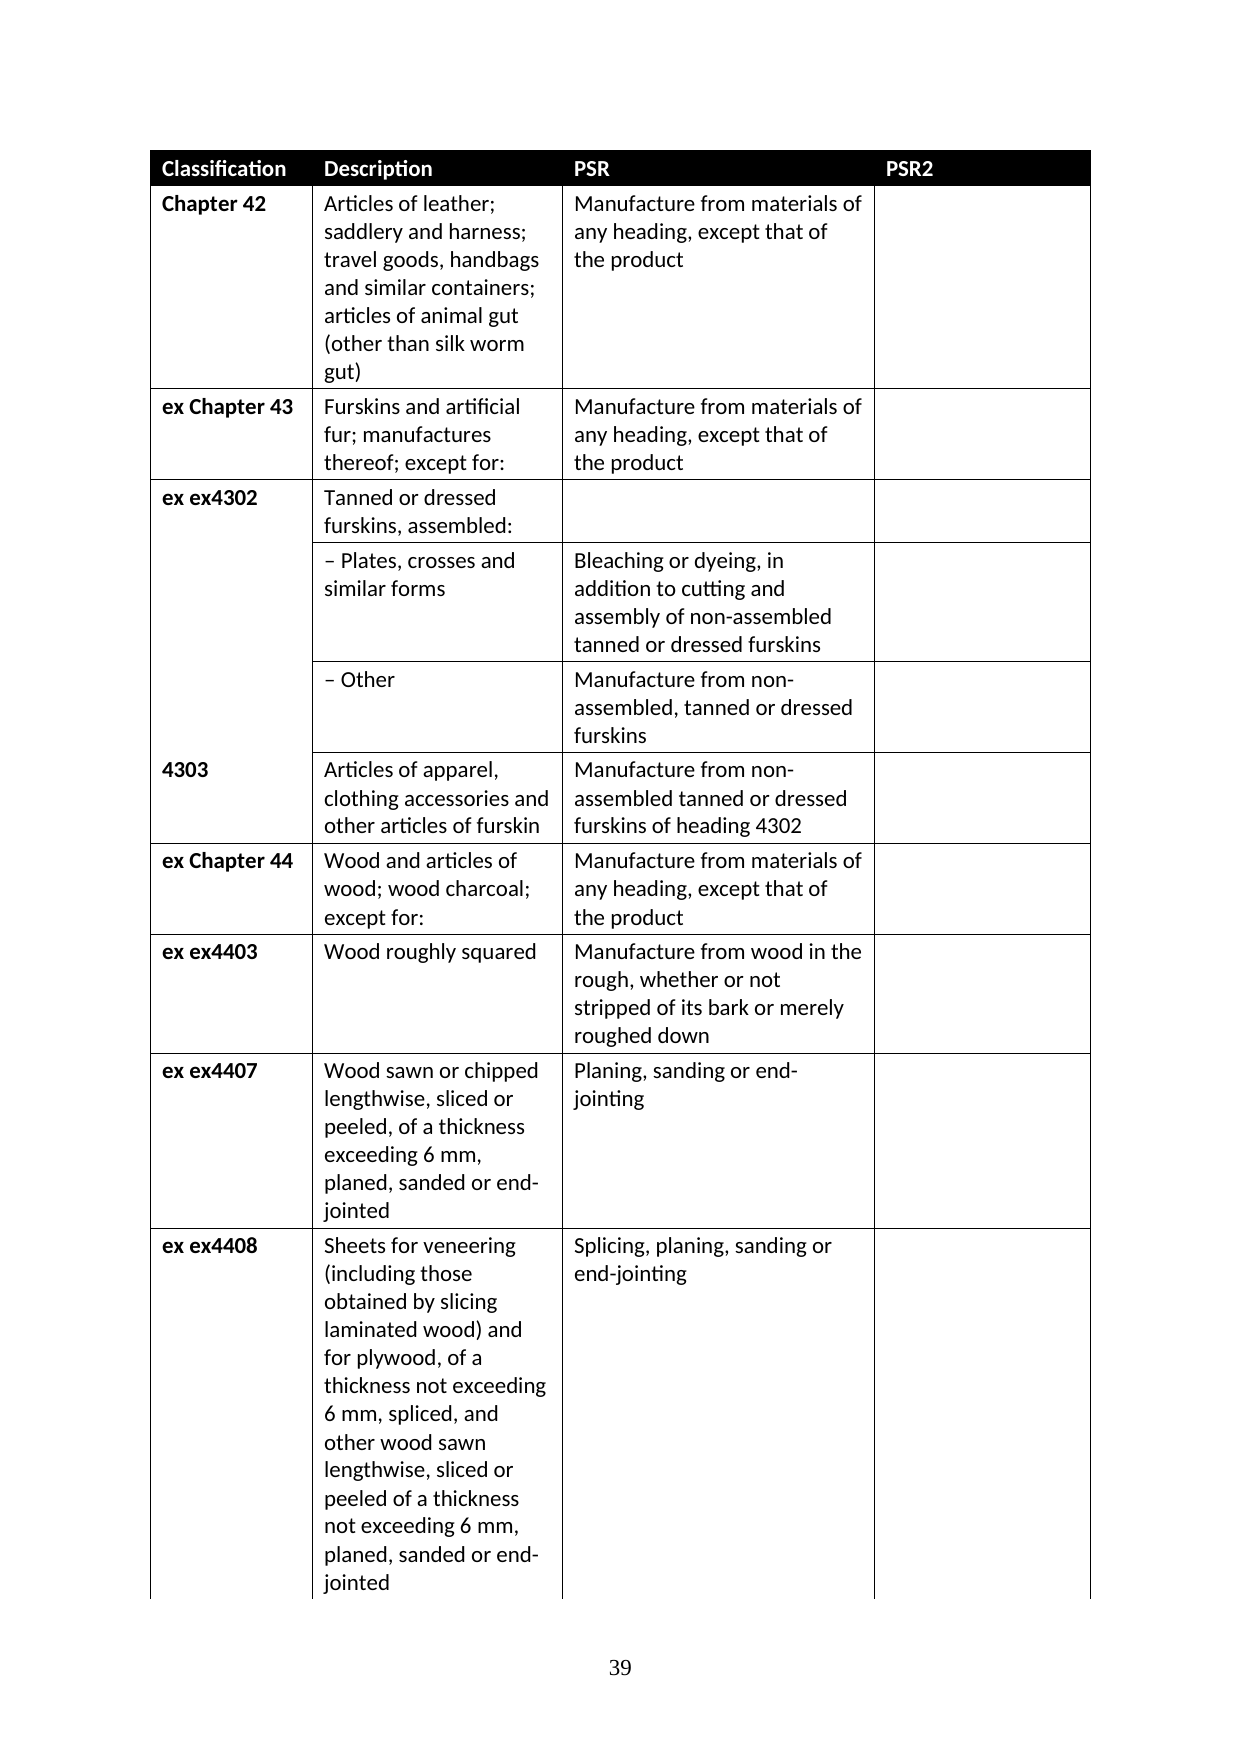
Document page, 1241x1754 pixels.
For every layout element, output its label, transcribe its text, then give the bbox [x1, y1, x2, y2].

table_cell [875, 186, 1090, 388]
table_header PSR2 [875, 151, 1090, 185]
table_cell ex ex4403 [151, 935, 312, 1052]
table_cell 4303 [151, 752, 312, 843]
table_cell Furskins and artificial fur; manufactures thereof; except for: [313, 389, 562, 479]
table_cell Manufacture from wood in the rough, whether or not stripped of its bark or merely roughed down [563, 935, 874, 1052]
table_cell [875, 389, 1090, 479]
table_cell Manufacture from non-assembled, tanned or dressed furskins [563, 662, 874, 752]
table_cell Wood roughly squared [313, 935, 562, 1052]
table_header PSR [563, 151, 874, 185]
table_cell Tanned or dressed furskins, assembled: [313, 480, 562, 542]
table_header Description [313, 151, 562, 185]
table_cell Chapter 42 [151, 186, 312, 388]
table_cell [875, 1054, 1090, 1227]
table_cell Articles of apparel, clothing accessories and other articles of furskin [313, 753, 562, 843]
table_cell ex ex4407 [151, 1054, 312, 1227]
table_cell Planing, sanding or end-jointing [563, 1054, 874, 1227]
table_cell – Other [313, 662, 562, 752]
table_cell Splicing, planing, sanding or end-jointing [563, 1229, 874, 1599]
table_cell [875, 543, 1090, 661]
table_cell [875, 662, 1090, 752]
table_header Classification [151, 151, 312, 185]
table_cell ex ex4302 [151, 480, 312, 752]
table_cell ex ex4408 [151, 1229, 312, 1599]
table_cell Bleaching or dyeing, in addition to cutting and assembly of non-assembled tanned or dressed furskins [563, 543, 874, 661]
table_cell ex Chapter 43 [151, 389, 312, 479]
table_cell Wood sawn or chipped lengthwise, sliced or peeled, of a thickness exceeding 6 mm, planed, sanded or end-jointed [313, 1054, 562, 1227]
table_cell [875, 480, 1090, 542]
table_cell Sheets for veneering (including those obtained by slicing laminated wood) and for plywood, of a thickness not exceeding 6 mm, spliced, and other wood sawn lengthwise, sliced or peeled of a thickness not exceeding 6 mm, planed, sanded or end-jointed [313, 1229, 562, 1599]
table_cell Articles of leather; saddlery and harness; travel goods, handbags and similar containers; articles of animal gut (other than silk worm gut) [313, 186, 562, 388]
table_cell Wood and articles of wood; wood charcoal; except for: [313, 844, 562, 933]
table_cell Manufacture from materials of any heading, except that of the product [563, 844, 874, 933]
table_cell ex Chapter 44 [151, 844, 312, 933]
table_cell [875, 844, 1090, 933]
table_cell – Plates, crosses and similar forms [313, 543, 562, 661]
table_cell Manufacture from non-assembled tanned or dressed furskins of heading 4302 [563, 753, 874, 843]
table_cell [875, 753, 1090, 843]
table_cell [875, 1229, 1090, 1599]
table_cell Manufacture from materials of any heading, except that of the product [563, 186, 874, 388]
table_cell Manufacture from materials of any heading, except that of the product [563, 389, 874, 479]
table_cell [875, 935, 1090, 1052]
table_cell [563, 480, 874, 542]
